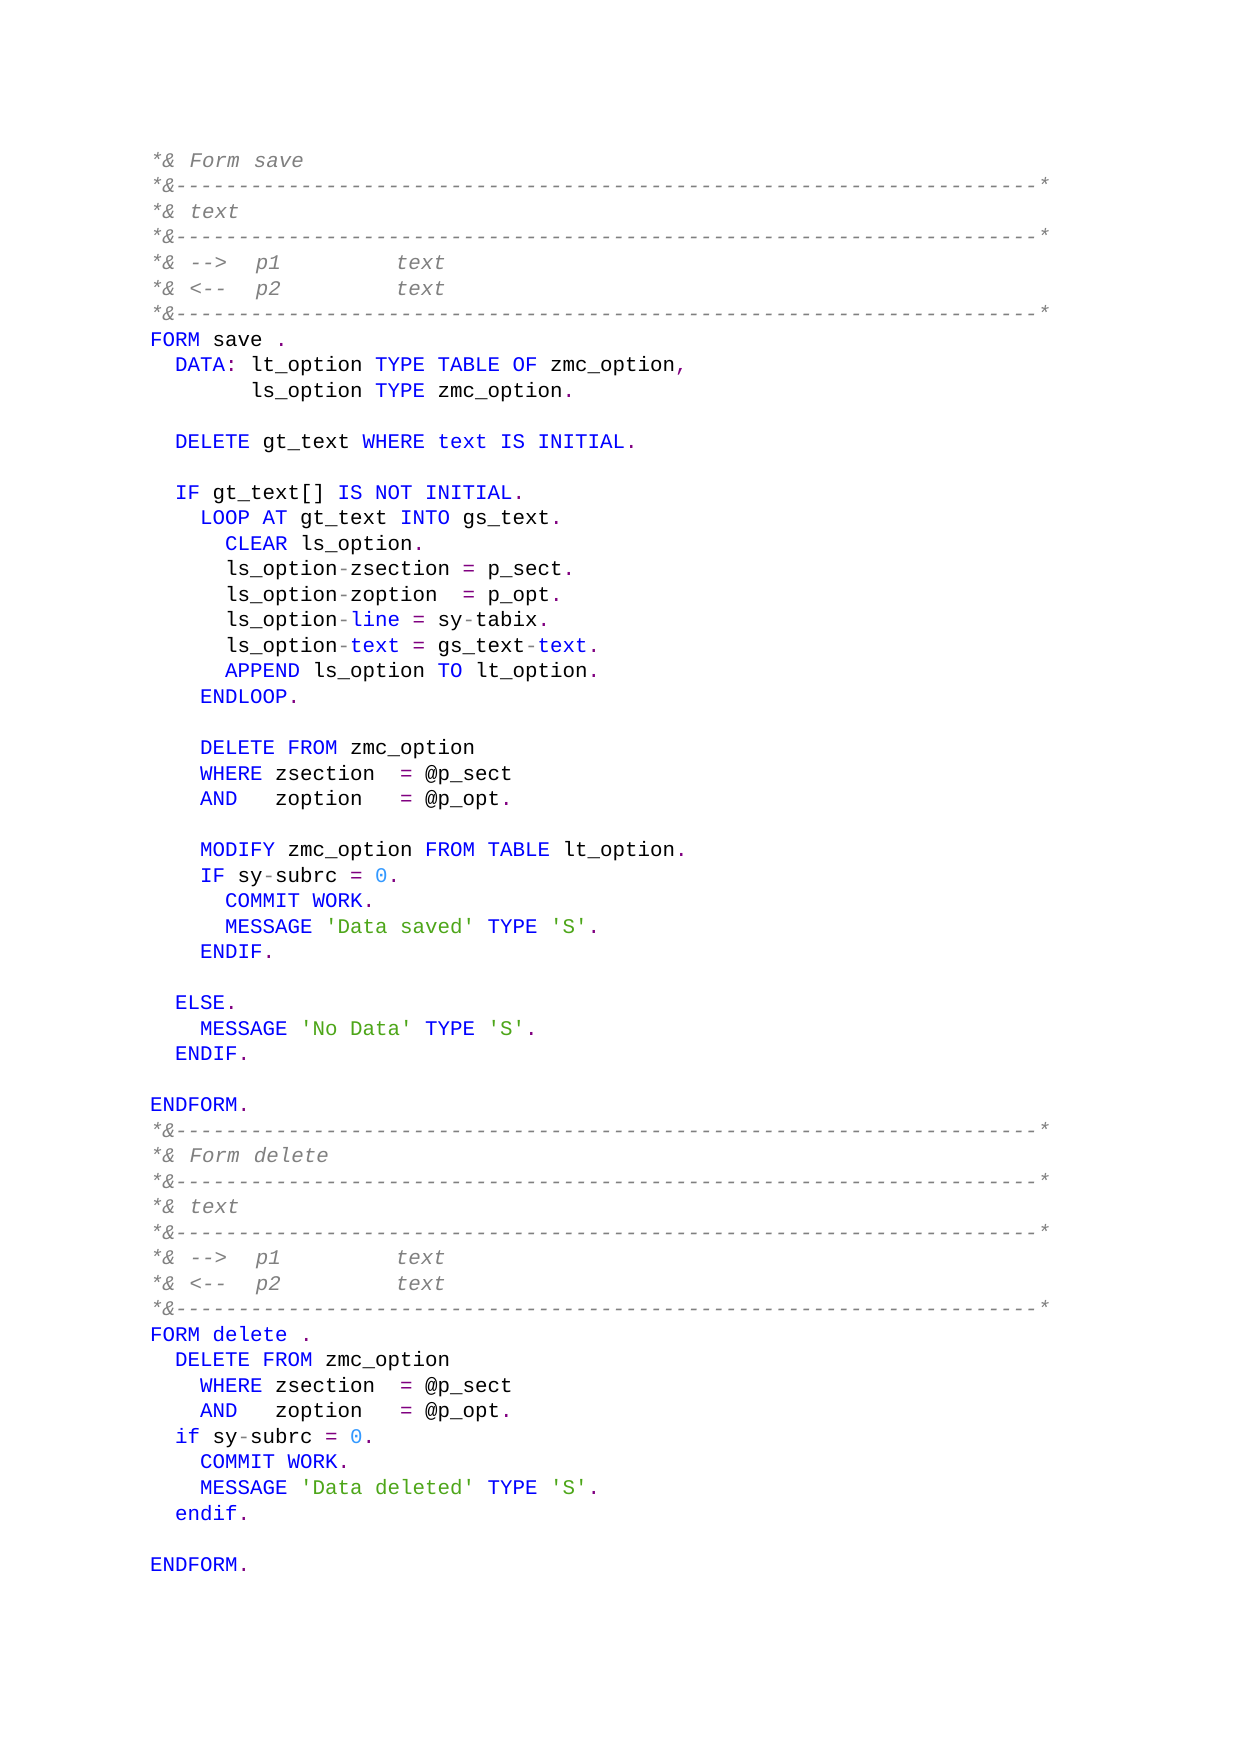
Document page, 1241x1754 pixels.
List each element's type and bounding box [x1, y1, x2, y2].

text [150, 150, 1090, 1577]
